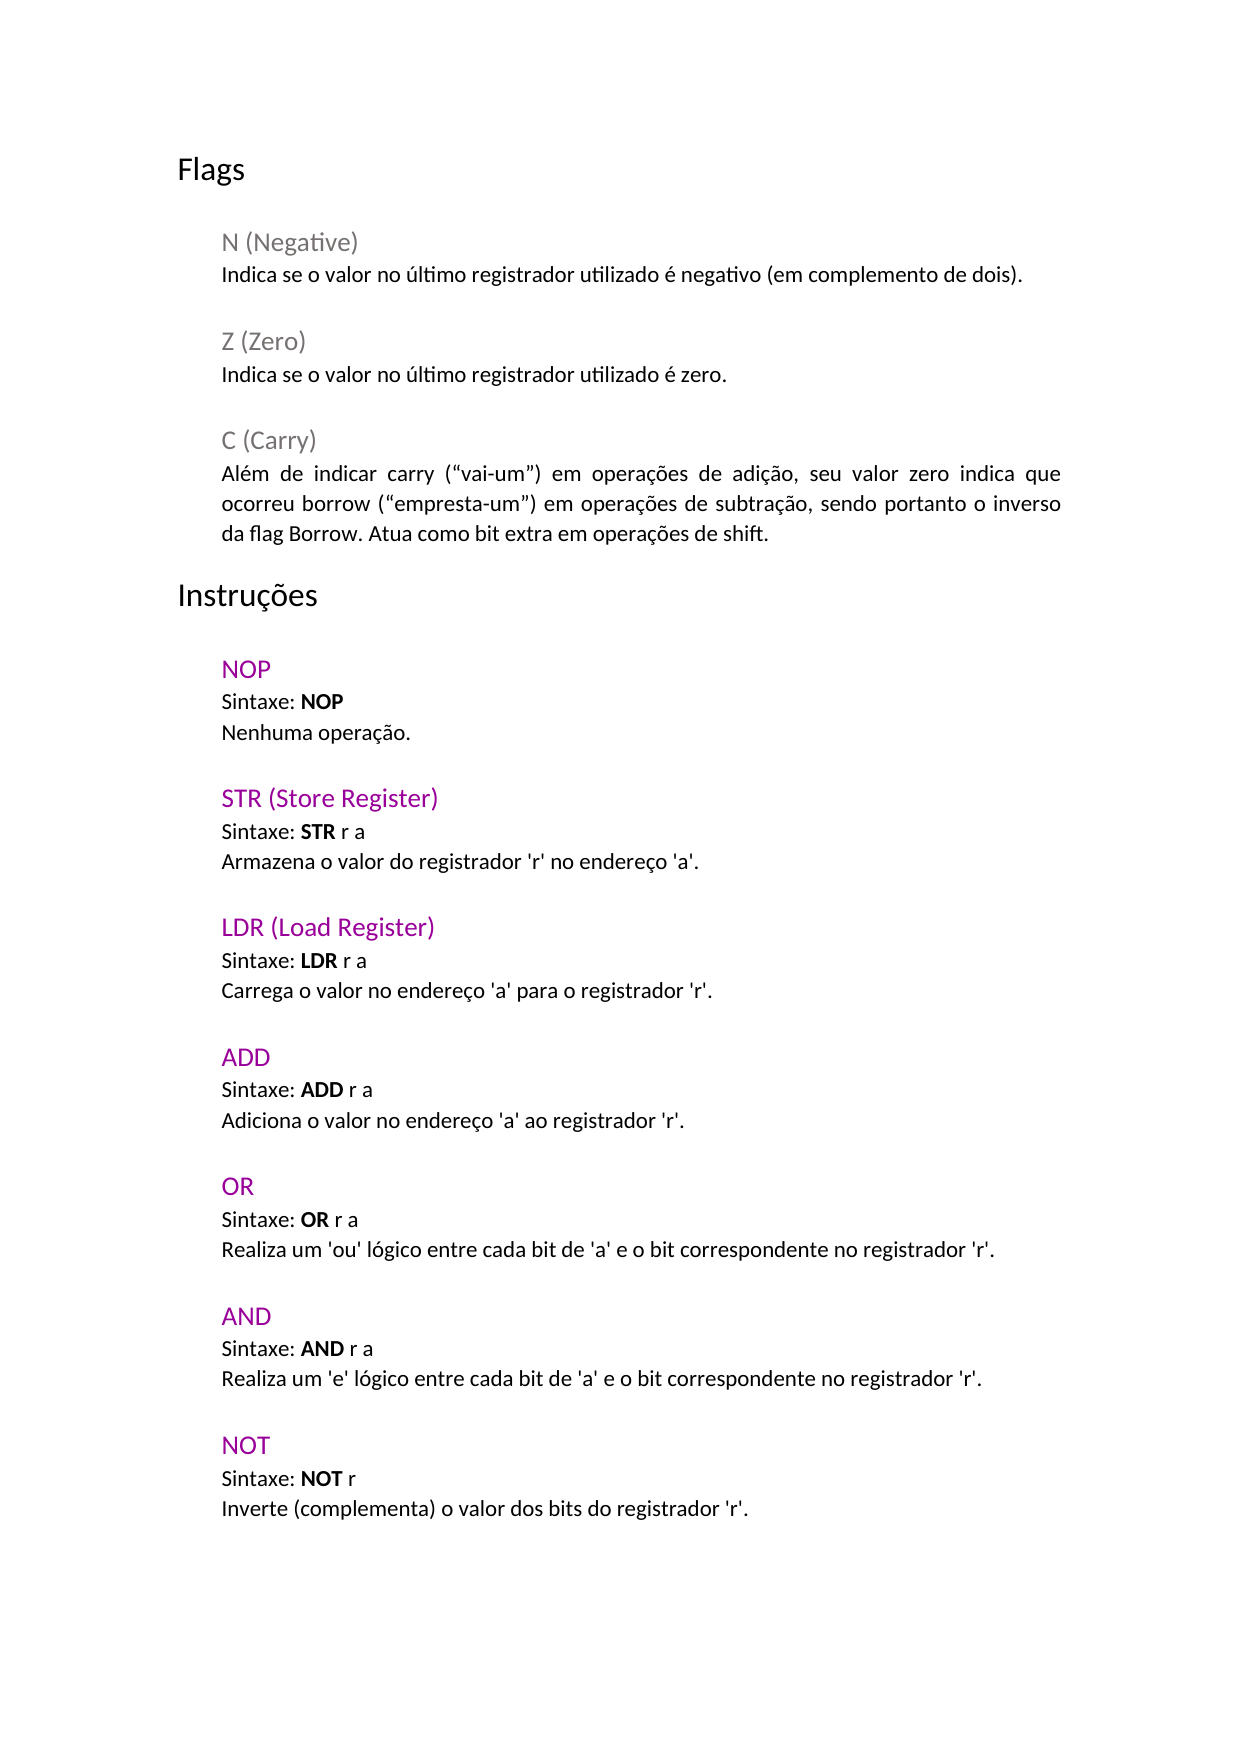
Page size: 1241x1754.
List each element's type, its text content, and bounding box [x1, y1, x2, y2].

text Sintaxe: STR r a [221, 817, 1063, 845]
text Indica se o valor no último registrador utilizado é zero. [221, 360, 1063, 388]
subtitle ADD [221, 1040, 1063, 1073]
subtitle N (Negative) [221, 225, 1063, 258]
subtitle LDR (Load Register) [221, 911, 1063, 943]
subtitle C (Carry) [221, 423, 1063, 456]
subtitle Flags [177, 148, 1063, 188]
text Indica se o valor no último registrador utilizado é negativo (em complemento de dois). [221, 261, 1063, 288]
subtitle Instruções [177, 574, 1063, 615]
text Realiza um 'ou' lógico entre cada bit de 'a' e o bit correspondente no registrador 'r'. [221, 1235, 1063, 1263]
subtitle Z (Zero) [221, 324, 1063, 357]
text Sintaxe: NOP [221, 687, 1063, 715]
subtitle AND [221, 1299, 1063, 1332]
text Carrega o valor no endereço 'a' para o registrador 'r'. [221, 976, 1063, 1004]
text Armazena o valor do registrador 'r' no endereço 'a'. [221, 847, 1063, 875]
text Sintaxe: AND r a [221, 1334, 1063, 1362]
text Adiciona o valor no endereço 'a' ao registrador 'r'. [221, 1106, 1063, 1134]
subtitle OR [221, 1169, 1063, 1202]
text Além de indicar carry (“vai-um”) em operações de adição, seu valor zero indica que ocorreu borrow (“empresta-um”) em operações de subtração, sendo portanto o inverso da flag Borrow. Atua como bit extra em operações de shift. [221, 459, 1063, 547]
subtitle NOT [221, 1428, 1063, 1461]
subtitle STR (Store Register) [221, 781, 1063, 814]
text Sintaxe: LDR r a [221, 946, 1063, 974]
subtitle NOP [221, 652, 1063, 685]
text Sintaxe: NOT r [221, 1464, 1063, 1492]
text Sintaxe: OR r a [221, 1205, 1063, 1233]
text Realiza um 'e' lógico entre cada bit de 'a' e o bit correspondente no registrador 'r'. [221, 1364, 1063, 1392]
text Inverte (complementa) o valor dos bits do registrador 'r'. [221, 1494, 1063, 1522]
text Nenhuma operação. [221, 718, 1063, 746]
text Sintaxe: ADD r a [221, 1076, 1063, 1103]
